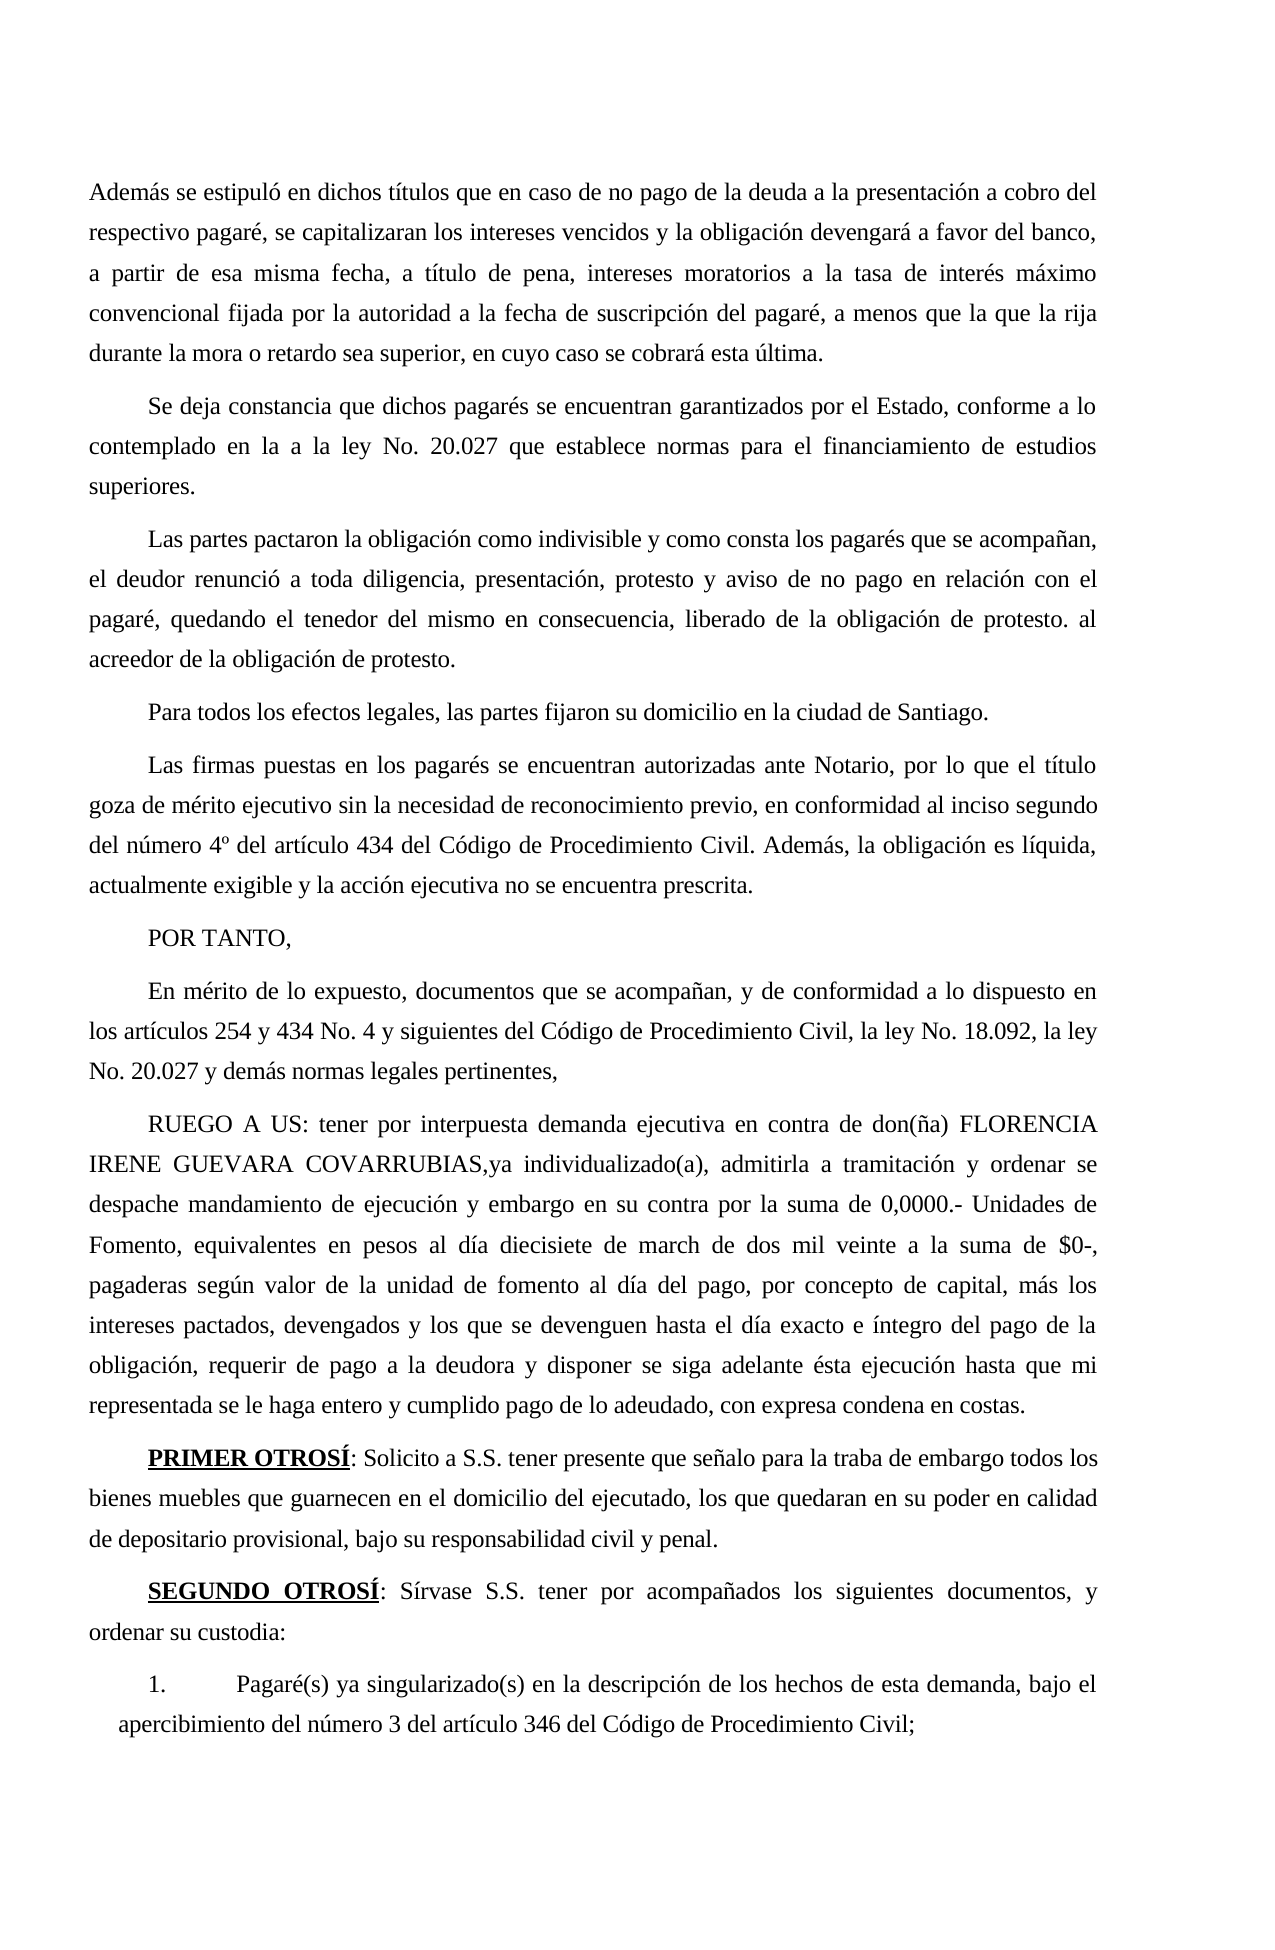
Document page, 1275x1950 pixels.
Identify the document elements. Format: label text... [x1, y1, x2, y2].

text PRIMER OTROSÍ: Solicito a S.S. tener presente que señalo para la traba de embargo todos los bienes muebles que guarnecen en el domicilio del ejecutado, los que quedaran en su poder en calidad de depositario provisional, bajo su responsabilidad civil y penal. [89, 1443, 1098, 1552]
text Se deja constancia que dichos pagarés se encuentran garantizados por el Estado, conforme a lo contemplado en la a la ley No. 20.027 que establece normas para el financiamiento de estudios superiores. [89, 391, 1098, 500]
text Las firmas puestas en los pagarés se encuentran autorizadas ante Notario, por lo que el título goza de mérito ejecutivo sin la necesidad de reconocimiento previo, en conformidad al inciso segundo del número 4º del artículo 434 del Código de Procedimiento Civil. Además, la obligación es líquida, actualmente exigible y la acción ejecutiva no se encuentra prescrita. [89, 750, 1098, 899]
text Las partes pactaron la obligación como indivisible y como consta los pagarés que se acompañan, el deudor renunció a toda diligencia, presentación, protesto y aviso de no pago en relación con el pagaré, quedando el tenedor del mismo en consecuencia, liberado de la obligación de protesto. al acreedor de la obligación de protesto. [89, 524, 1098, 673]
text POR TANTO, [89, 923, 1098, 952]
list Pagaré(s) ya singularizado(s) en la descripción de los hechos de esta demanda, bajo el apercibimiento del número 3 del artículo 346 del Código de Procedimiento Civil; [118, 1669, 1098, 1738]
text Para todos los efectos legales, las partes fijaron su domicilio en la ciudad de Santiago. [89, 697, 1098, 726]
text En mérito de lo expuesto, documentos que se acompañan, y de conformidad a lo dispuesto en los artículos 254 y 434 No. 4 y siguientes del Código de Procedimiento Civil, la ley No. 18.092, la ley No. 20.027 y demás normas legales pertinentes, [89, 976, 1098, 1085]
text RUEGO A US: tener por interpuesta demanda ejecutiva en contra de don(ña) FLORENCIA IRENE GUEVARA COVARRUBIAS, ya individualizado(a), admitirla a tramitación y ordenar se despache mandamiento de ejecución y embargo en su contra por la suma de 0,0000.- Unidades de Fomento, equivalentes en pesos al día diecisiete de march de dos mil veinte a la suma de $0-, pagaderas según valor de la unidad de fomento al día del pago, por concepto de capital, más los intereses pactados, devengados y los que se devenguen hasta el día exacto e íntegro del pago de la obligación, requerir de pago a la deudora y disponer se siga adelante ésta ejecución hasta que mi representada se le haga entero y cumplido pago de lo adeudado, con expresa condena en costas. [89, 1109, 1098, 1419]
text SEGUNDO OTROSÍ: Sírvase S.S. tener por acompañados los siguientes documentos, y ordenar su custodia: [89, 1576, 1098, 1645]
